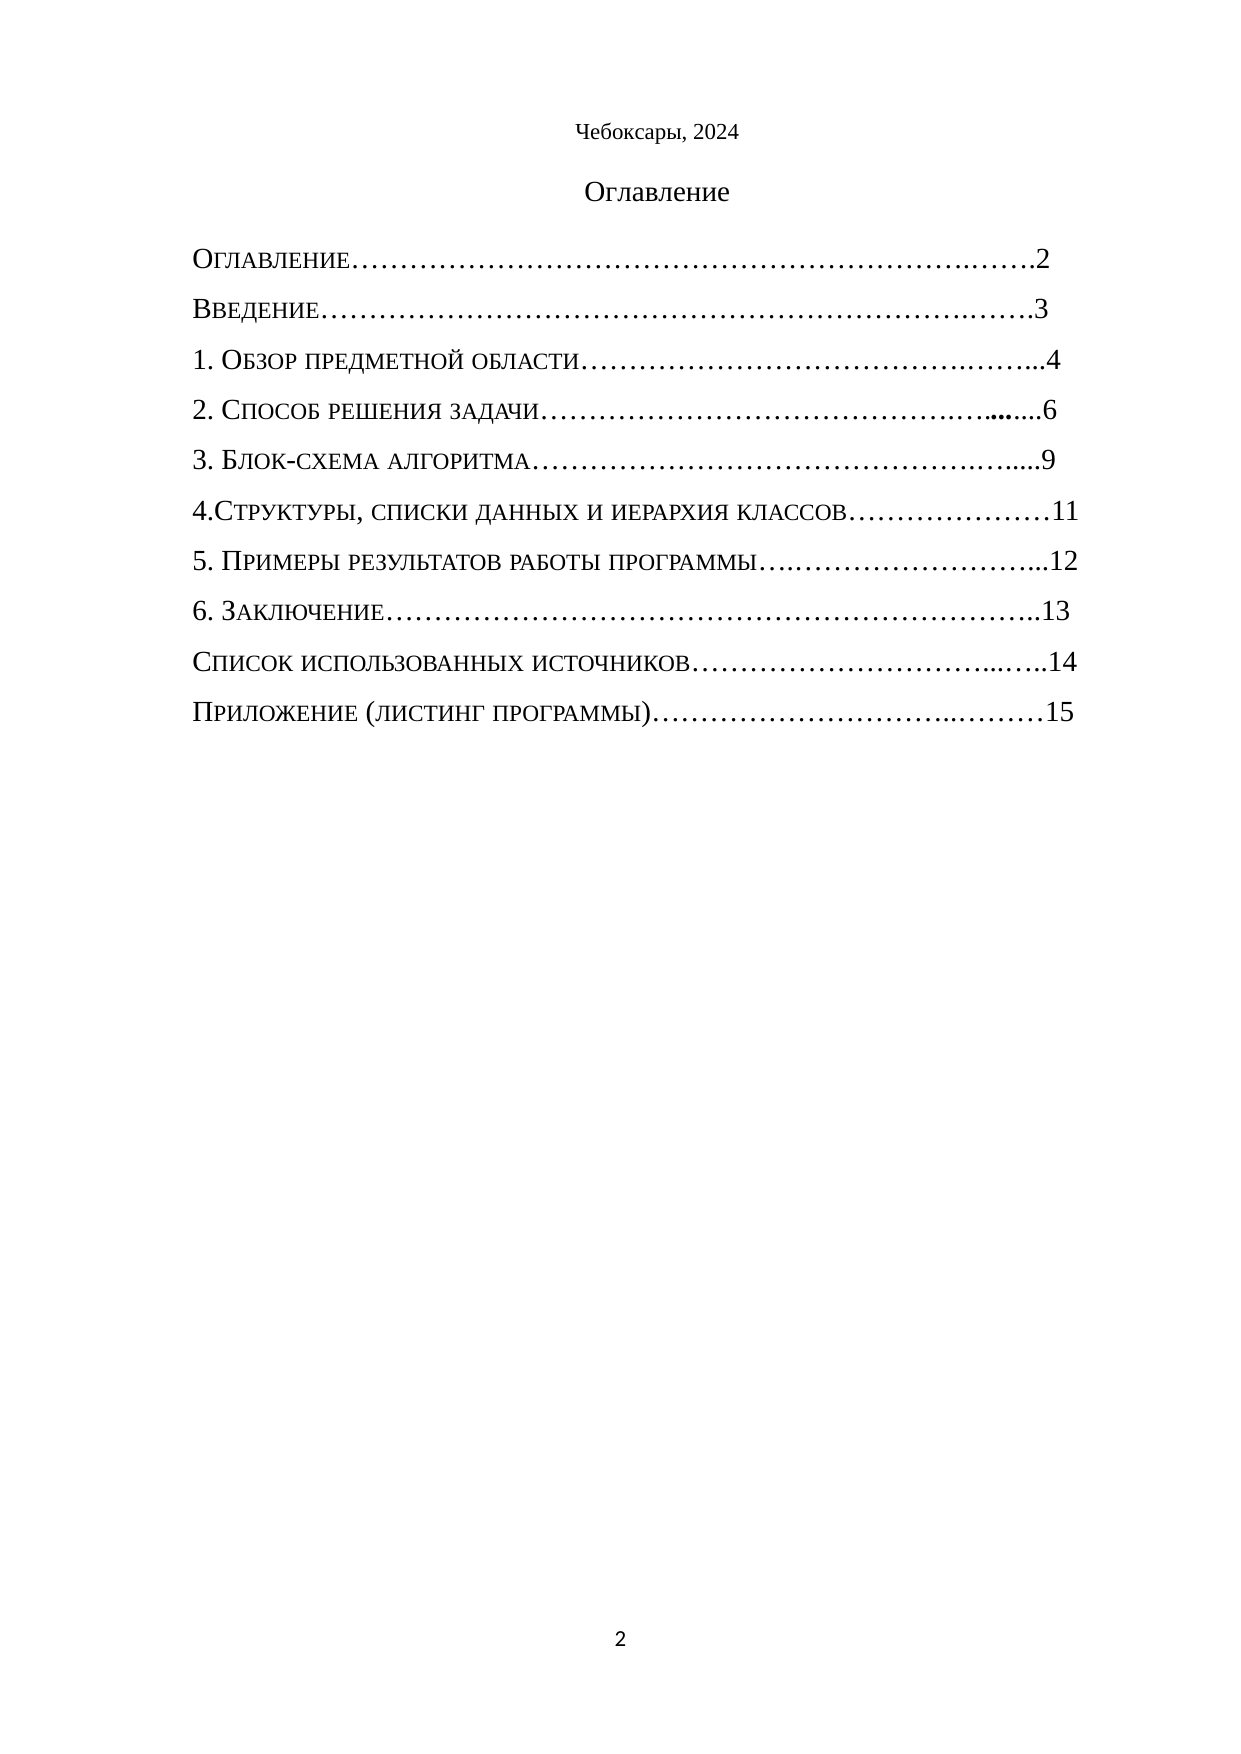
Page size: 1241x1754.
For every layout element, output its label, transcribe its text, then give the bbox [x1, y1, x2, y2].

text 1. Обзор предметной области………………………………….……...4 [118, 342, 1122, 375]
text 5. Примеры результатов работы программы….……………………...12 [118, 543, 1122, 577]
text Оглавление [118, 174, 1122, 208]
text 2. Способ решения задачи…………………………………….…........6 [118, 392, 1122, 426]
text Приложение (листинг программы)…………………………..………15 [118, 694, 1122, 728]
text Введение………………………………………………………….…….3 [118, 292, 1122, 325]
text 4.Структуры, списки данных и иерархия классов…………………11 [118, 493, 1122, 526]
text 3. Блок-схема алгоритма……………………………………….….....9 [118, 442, 1122, 476]
text 6. Заключение…………………………………………………………..13 [118, 593, 1122, 627]
text Оглавление……………………………………………………….…….2 [118, 241, 1122, 275]
text Чебоксары, 2024 [118, 118, 1122, 144]
text Список использованных источников…………………………...…..14 [118, 644, 1122, 677]
